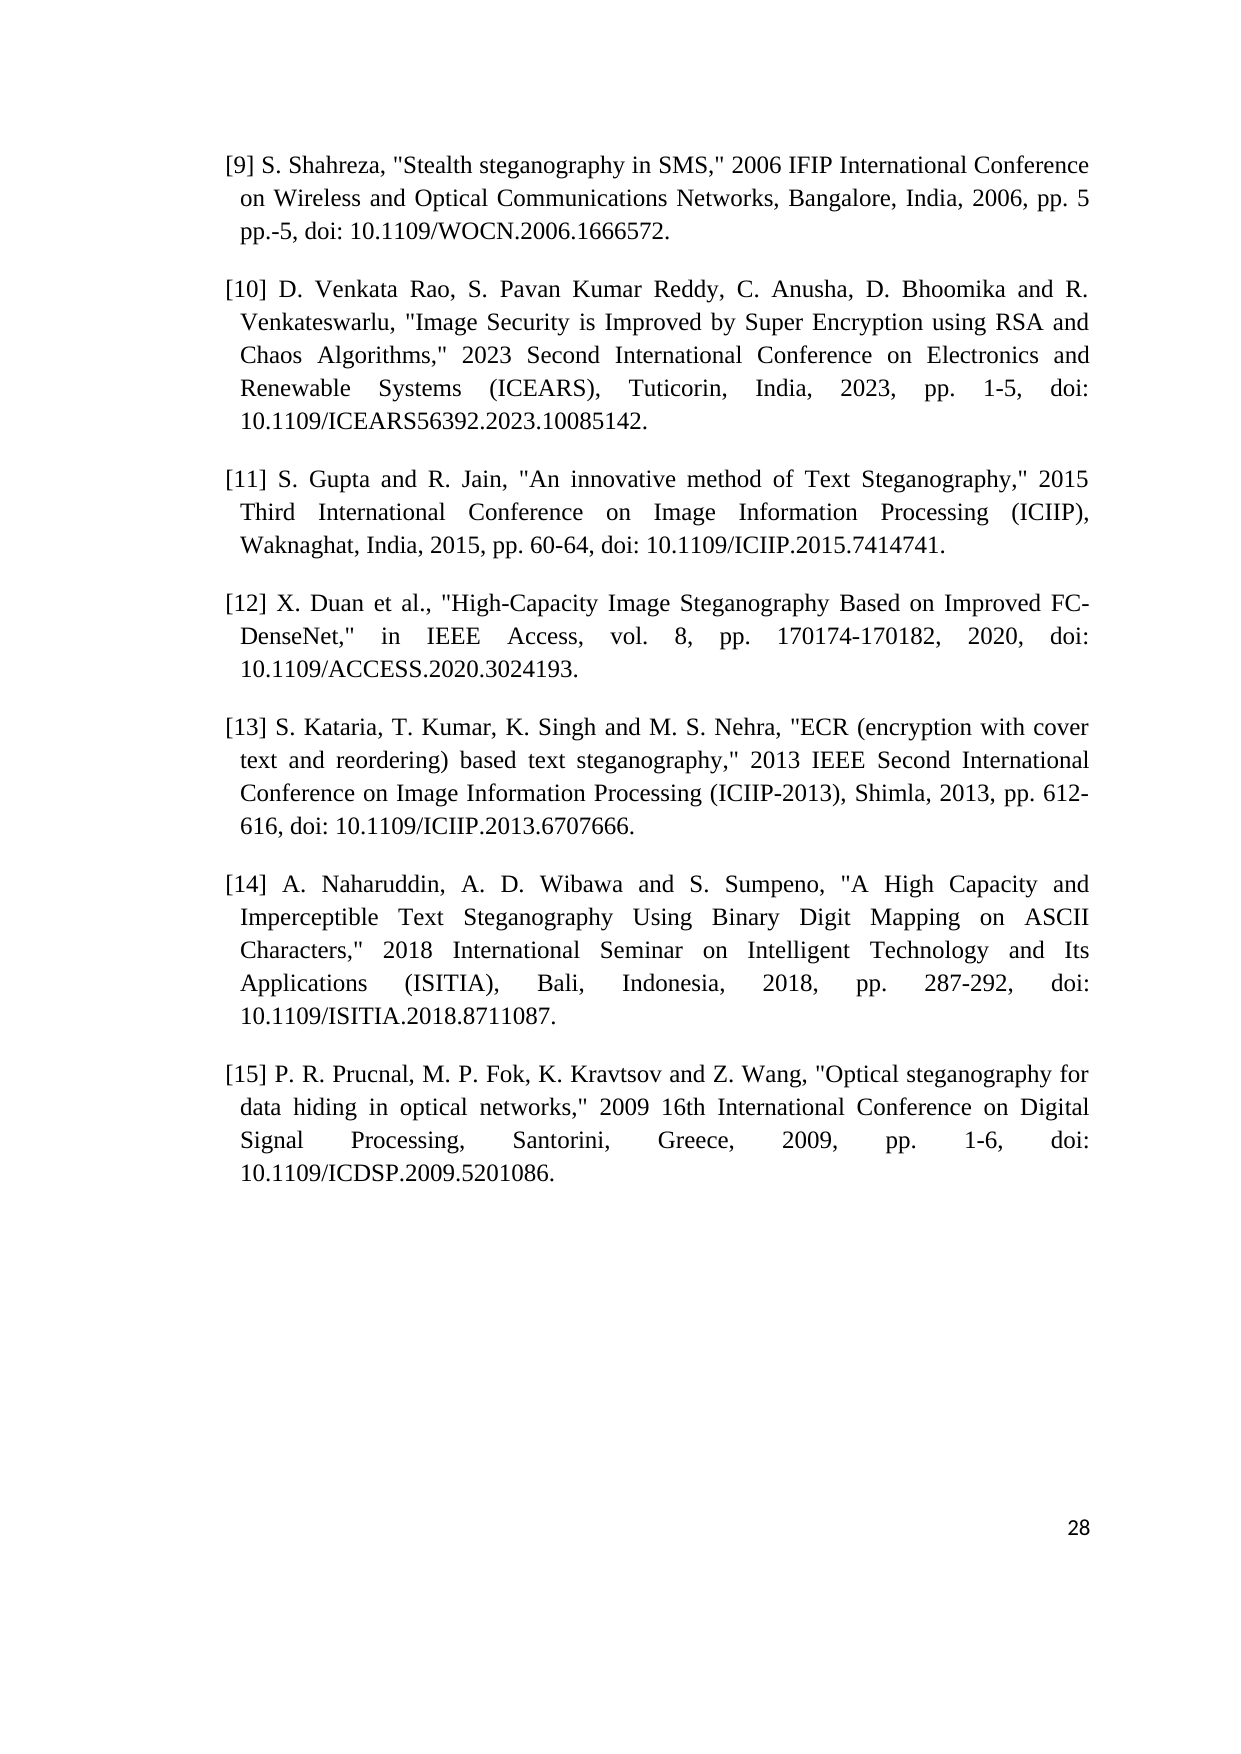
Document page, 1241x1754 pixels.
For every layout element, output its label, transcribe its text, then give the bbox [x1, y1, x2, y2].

text [15] P. R. Prucnal, M. P. Fok, K. Kravtsov and Z. Wang, "Optical steganography for data hiding in optical networks," 2009 16th International Conference on Digital Signal Processing, Santorini, Greece, 2009, pp. 1-6, doi: 10.1109/ICDSP.2009.5201086. [225, 1088, 1090, 1187]
text [14] A. Naharuddin, A. D. Wibawa and S. Sumpeno, "A High Capacity and Imperceptible Text Steganography Using Binary Digit Mapping on ASCII Characters," 2018 International Seminar on Intelligent Technology and Its Applications (ISITIA), Bali, Indonesia, 2018, pp. 287-292, doi: 10.1109/ISITIA.2018.8711087. [225, 898, 1090, 1030]
text [12] X. Duan et al., "High-Capacity Image Steganography Based on Improved FC- DenseNet," in IEEE Access, vol. 8, pp. 170174-170182, 2020, doi: 10.1109/ACCESS.2020.3024193. [225, 617, 1090, 683]
text [13] S. Kataria, T. Kumar, K. Singh and M. S. Nehra, "ECR (encryption with cover text and reordering) based text steganography," 2013 IEEE Second International Conference on Image Information Processing (ICIIP-2013), Shimla, 2013, pp. 612-616, doi: 10.1109/ICIIP.2013.6707666. [225, 741, 1090, 840]
text [10] D. Venkata Rao, S. Pavan Kumar Reddy, C. Anusha, D. Bhoomika and R. Venkateswarlu, "Image Security is Improved by Super Encryption using RSA and Chaos Algorithms," 2023 Second International Conference on Electronics and Renewable Systems (ICEARS), Tuticorin, India, 2023, pp. 1-5, doi: 10.1109/ICEARS56392.2023.10085142. [225, 303, 1090, 435]
text [9] S. Shahreza, "Stealth steganography in SMS," 2006 IFIP International Conference on Wireless and Optical Communications Networks, Bangalore, India, 2006, pp. 5 pp.-5, doi: 10.1109/WOCN.2006.1666572. [225, 179, 1090, 245]
text [11] S. Gupta and R. Jain, "An innovative method of Text Steganography," 2015 Third International Conference on Image Information Processing (ICIIP), Waknaghat, India, 2015, pp. 60-64, doi: 10.1109/ICIIP.2015.7414741. [225, 493, 1090, 559]
